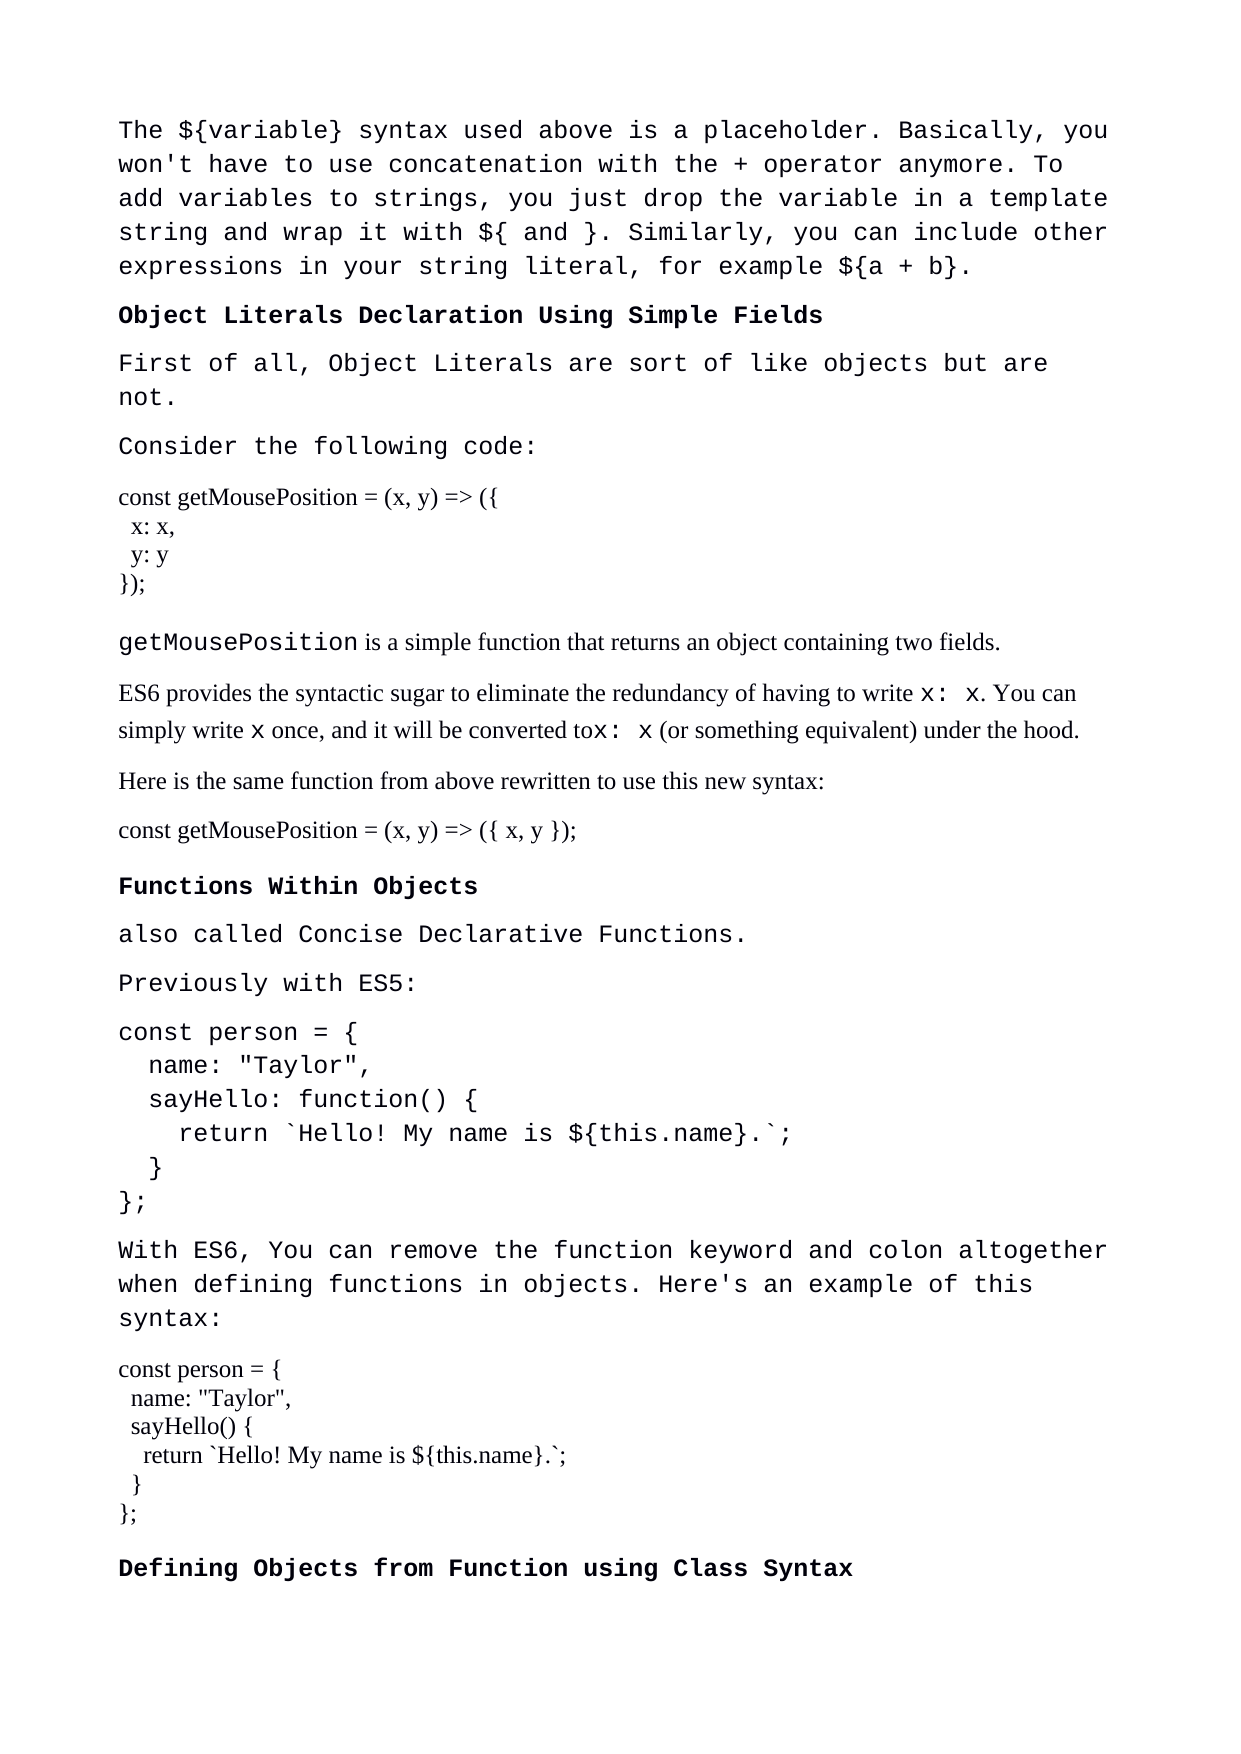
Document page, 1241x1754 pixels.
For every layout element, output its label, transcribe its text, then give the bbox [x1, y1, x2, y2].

text Defining Objects from Function using Class Syntax [118, 1556, 1122, 1584]
text Here is the same function from above rewritten to use this new syntax: [118, 766, 1122, 795]
text also called Concise Declarative Functions. [118, 922, 1122, 950]
text Previously with ES5: [118, 971, 1122, 999]
text ES6 provides the syntactic sugar to eliminate the redundancy of having to write x: x. You can simply write x once, and it will be converted tox: x (or something equivalent) under the hood. [118, 678, 1122, 746]
text First of all, Object Literals are sort of like objects but are not. [118, 351, 1122, 413]
text const getMousePosition = (x, y) => ({ x, y }); [118, 815, 1122, 844]
text getMousePosition is a simple function that returns an object containing two fields. [118, 627, 1122, 657]
text Functions Within Objects [118, 873, 1122, 902]
text const getMousePosition = (x, y) => ({ x: x, y: y }); [118, 482, 1122, 597]
text const person = { name: "Taylor", sayHello: function() { return `Hello! My name is ${this.name}.`; } }; [118, 1019, 1122, 1217]
text With ES6, You can remove the function keyword and colon altogether when defining functions in objects. Here's an example of this syntax: [118, 1237, 1122, 1334]
text Consider the following code: [118, 433, 1122, 462]
text const person = { name: "Taylor", sayHello() { return `Hello! My name is ${this.name}.`; } }; [118, 1354, 1122, 1526]
text Object Literals Declaration Using Simple Fields [118, 302, 1122, 331]
